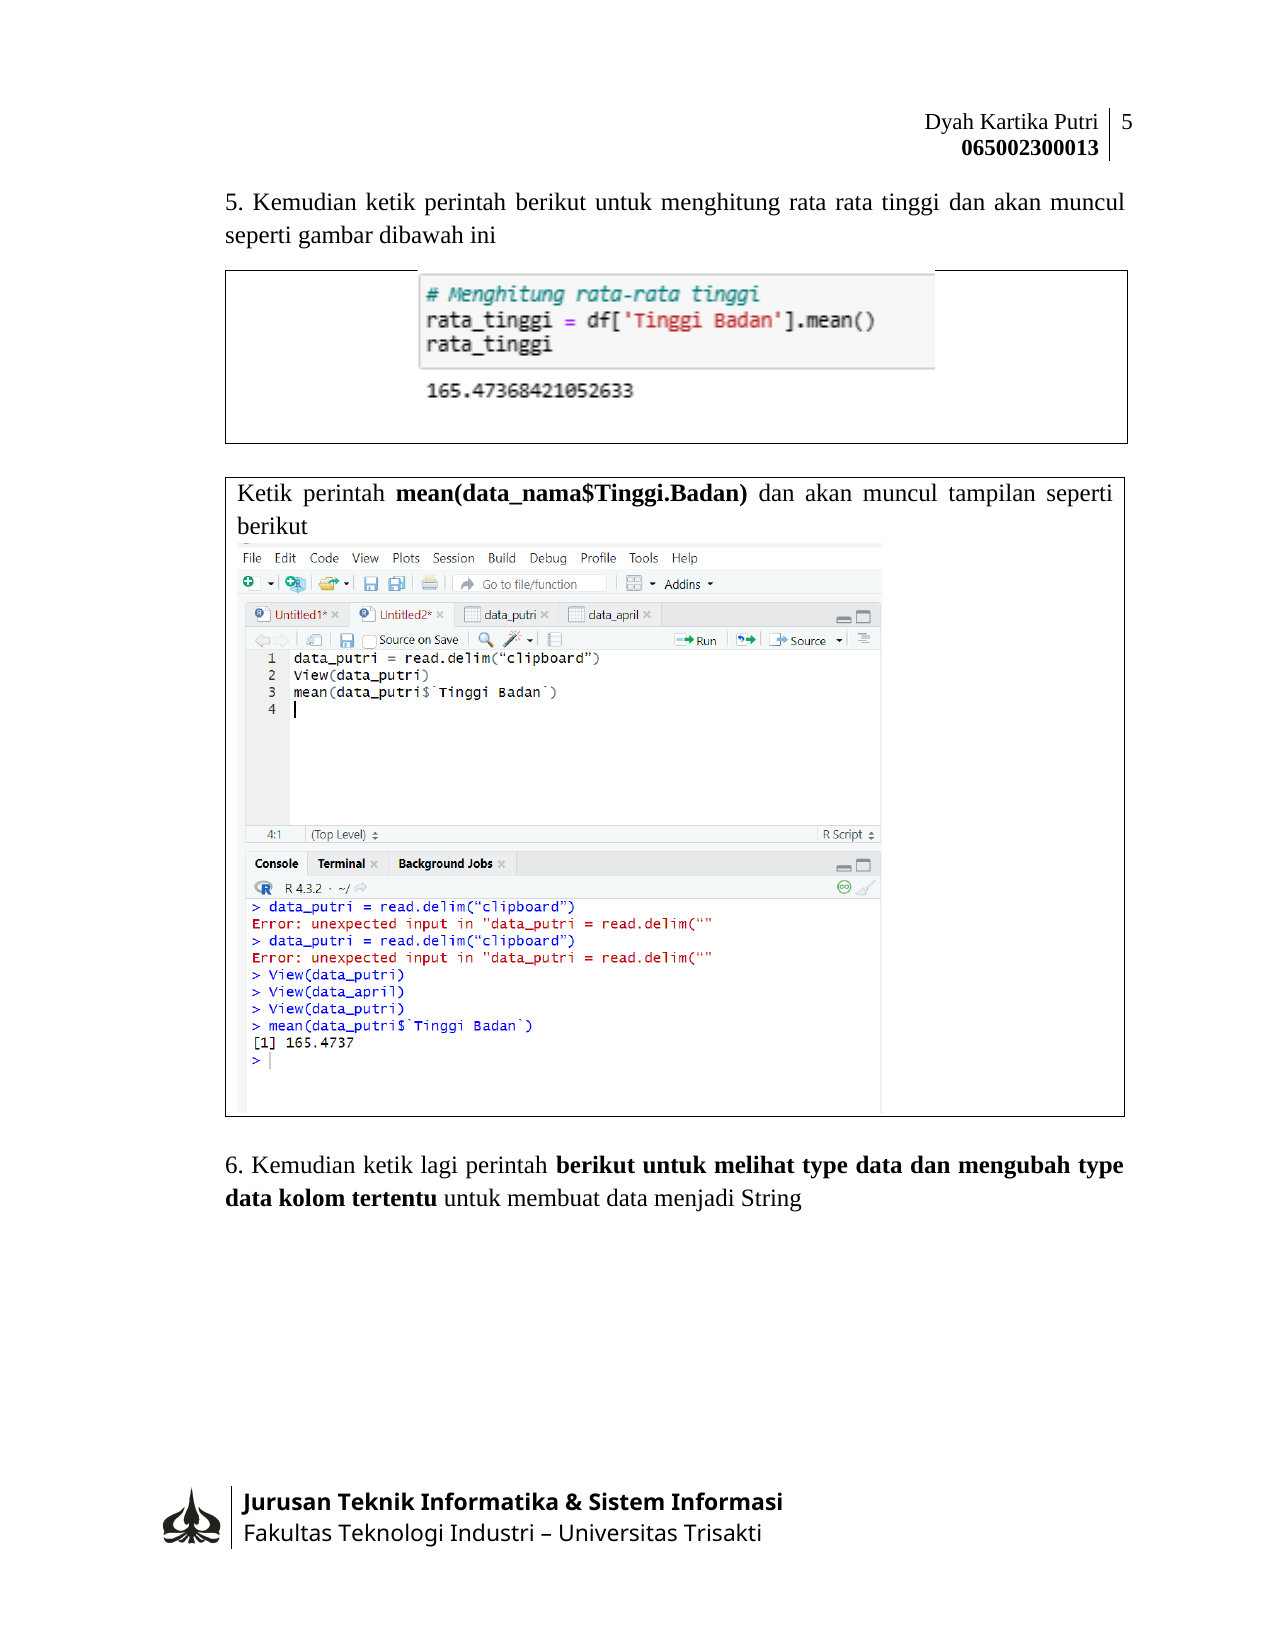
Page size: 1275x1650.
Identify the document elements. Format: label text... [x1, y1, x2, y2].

table_header Ketik perintah mean(data_nama$Tinggi.Badan) dan akan muncul tampilan seperti berikut [226, 478, 1124, 1116]
table_header [226, 271, 1127, 443]
picture [236, 543, 883, 1113]
picture [417, 270, 936, 422]
text 5. Kemudian ketik perintah berikut untuk menghitung rata rata tinggi dan akan muncul seperti gambar dibawah ini [225, 187, 1125, 249]
picture [162, 1486, 221, 1544]
text 6. Kemudian ketik lagi perintah berikut untuk melihat type data dan mengubah type data kolom tertentu untuk membuat data menjadi String [225, 1150, 1125, 1212]
